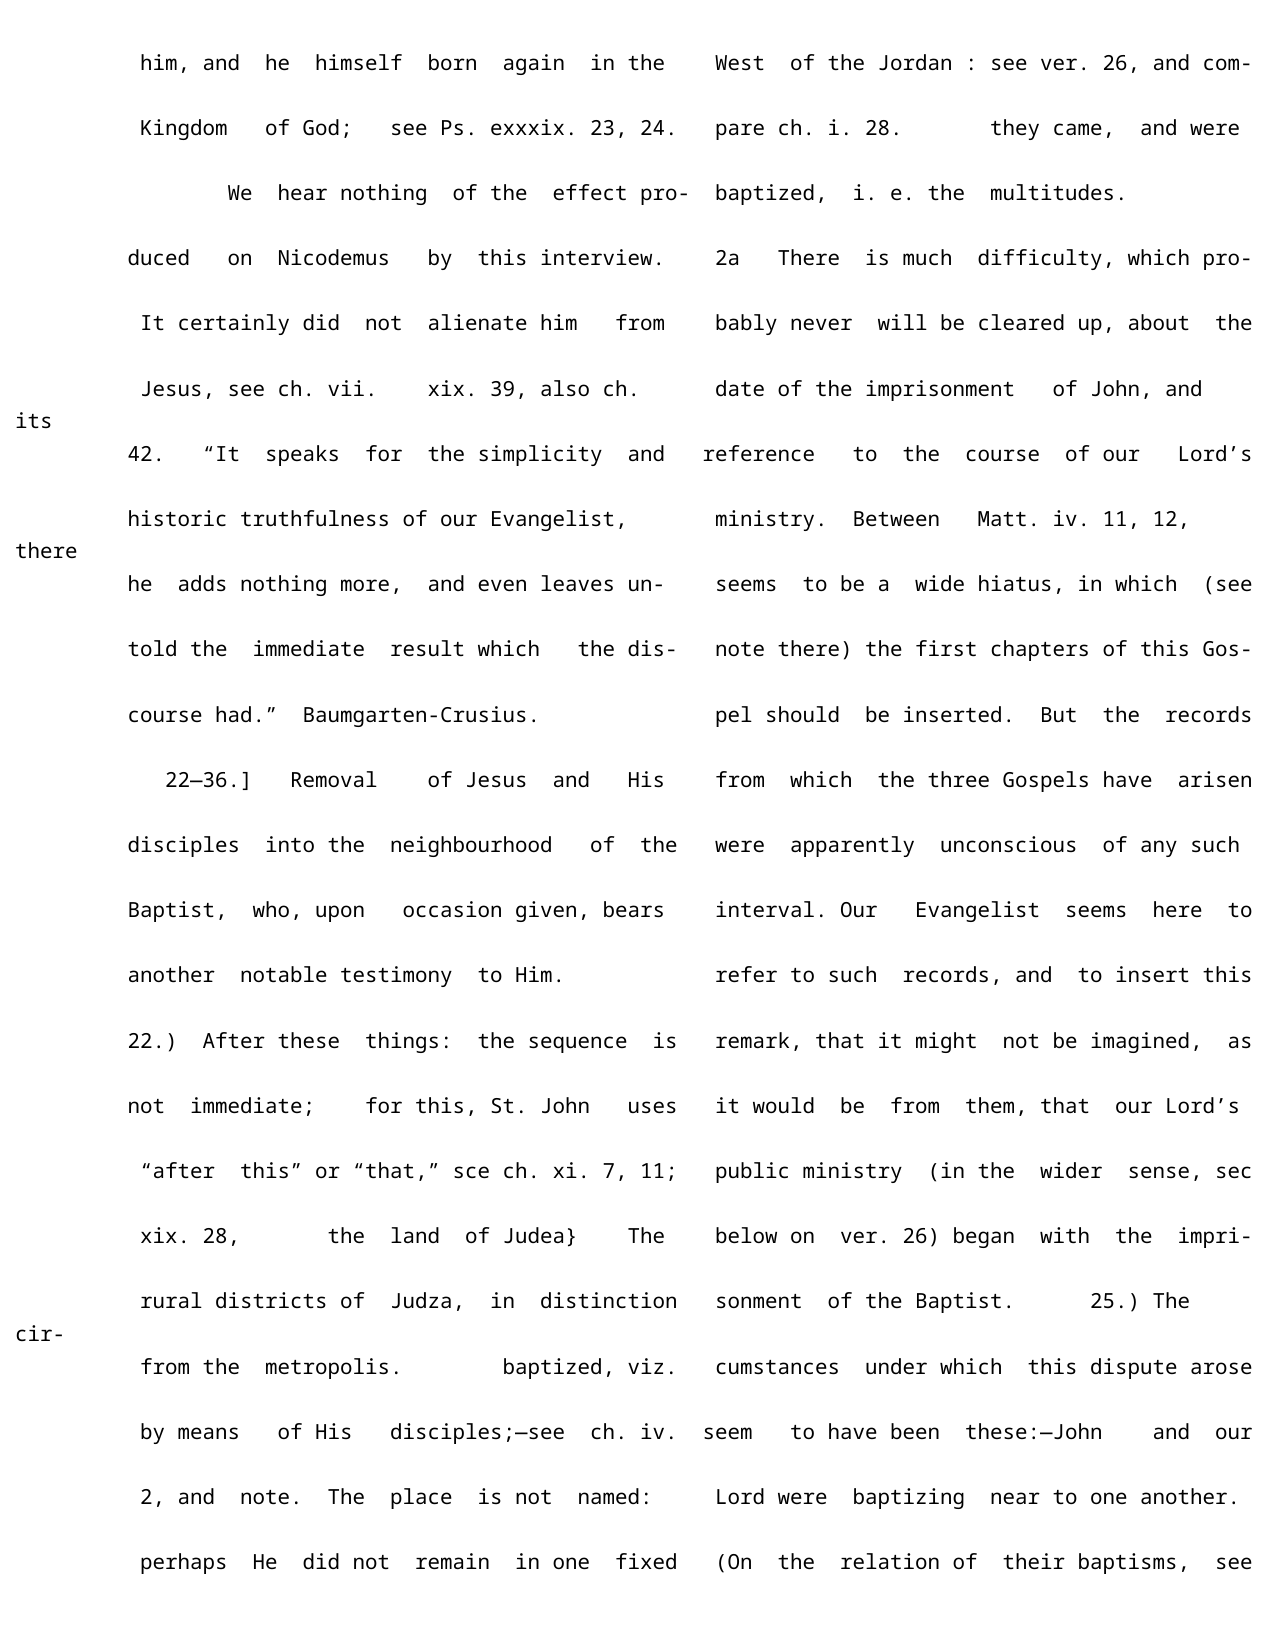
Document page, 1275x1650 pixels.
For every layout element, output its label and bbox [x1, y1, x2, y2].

text [15, 15, 1260, 1608]
